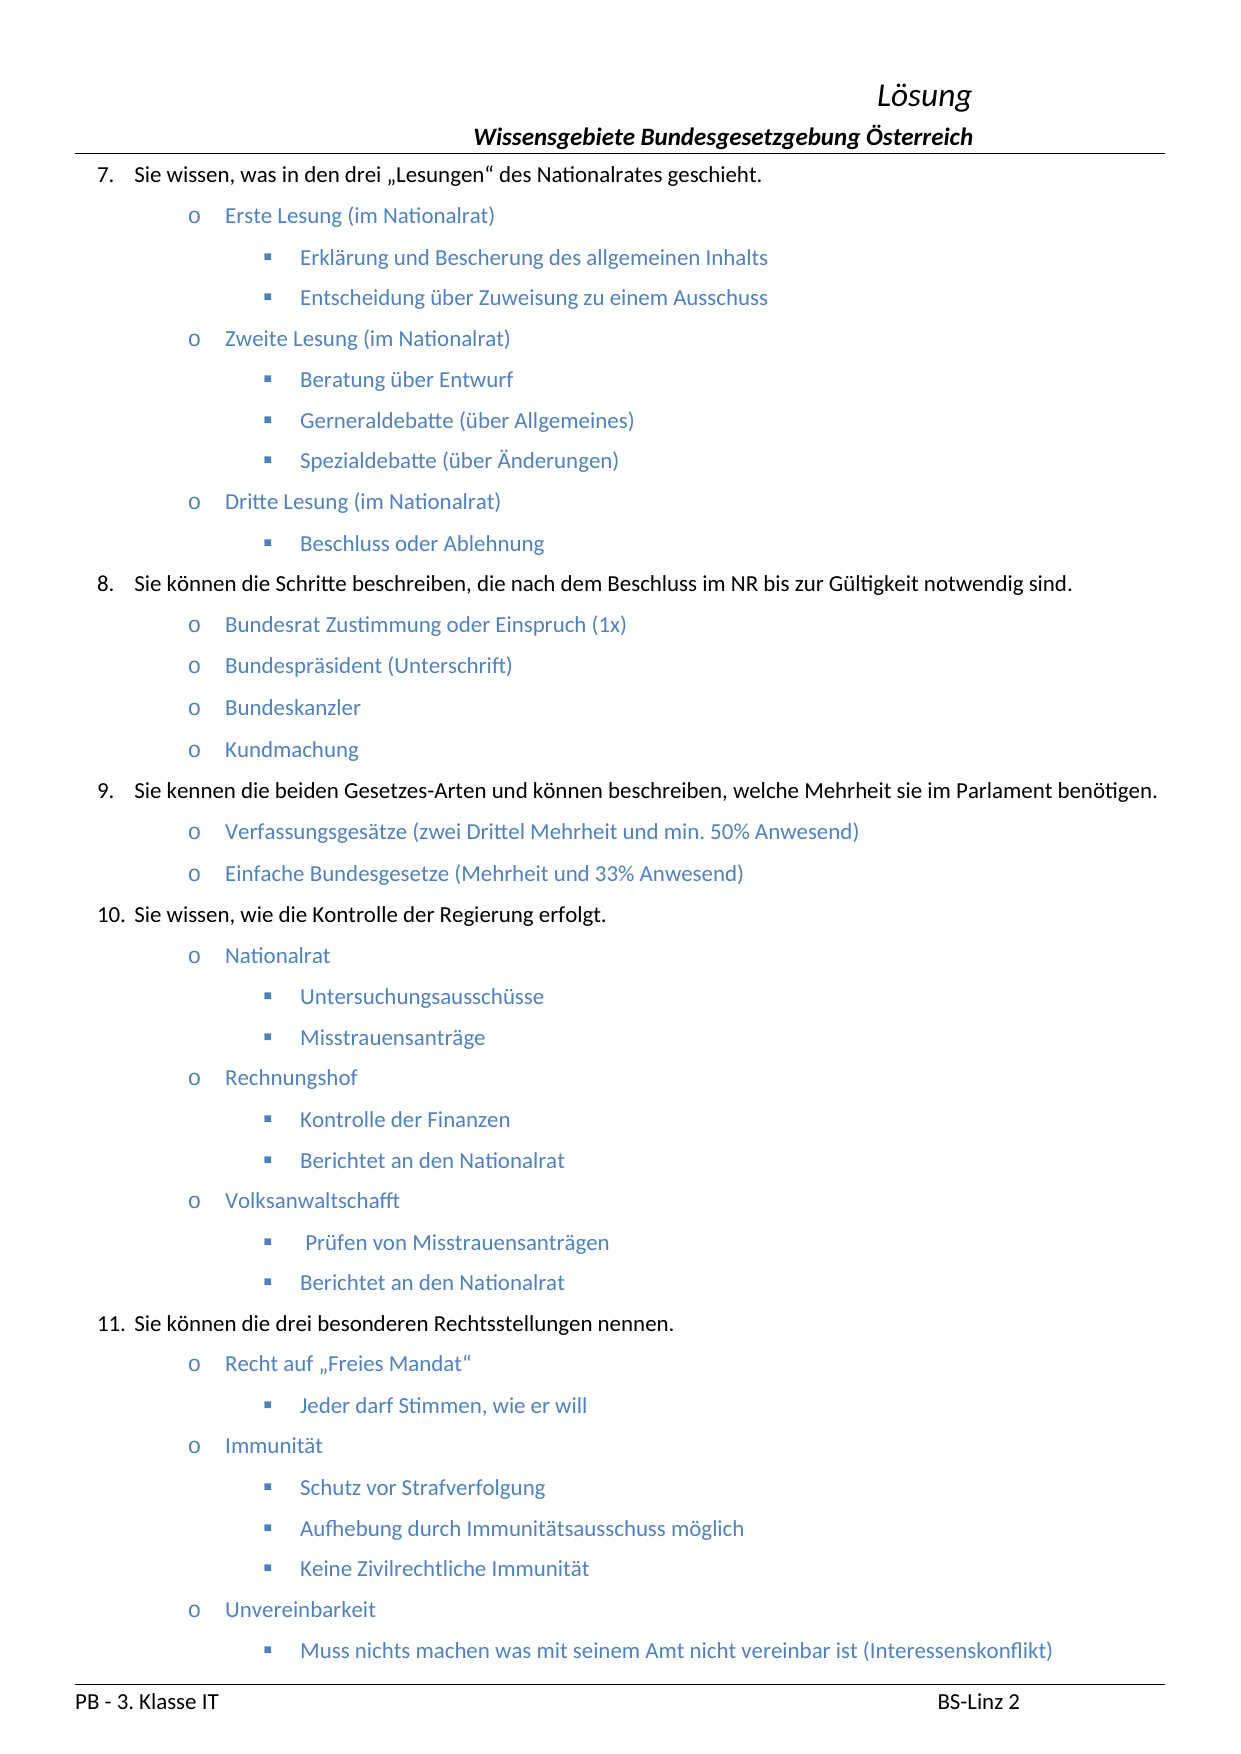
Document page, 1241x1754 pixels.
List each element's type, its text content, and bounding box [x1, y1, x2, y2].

list Spezialdebatte (über Änderungen) [262, 447, 1165, 474]
list Sie wissen, wie die Kontrolle der Regierung erfolgt. [97, 900, 1165, 928]
list Dritte Lesung (im Nationalrat) [187, 487, 1165, 516]
list Einfache Bundesgesetze (Mehrheit und 33% Anwesend) [187, 859, 1165, 888]
list Keine Zivilrechtliche Immunität [262, 1554, 1165, 1582]
list Unvereinbarkeit [187, 1595, 1165, 1624]
list Erklärung und Bescherung des allgemeinen Inhalts [262, 243, 1165, 271]
list Volksanwaltschafft [187, 1186, 1165, 1215]
list Immunität [187, 1432, 1165, 1461]
list Berichtet an den Nationalrat [262, 1146, 1165, 1174]
list Bundeskanzler [187, 693, 1165, 722]
list Bundespräsident (Unterschrift) [187, 651, 1165, 681]
list Rechnungshof [187, 1063, 1165, 1093]
list Verfassungsgesätze (zwei Drittel Mehrheit und min. 50% Anwesend) [187, 817, 1165, 846]
list Recht auf „Freies Mandat“ [187, 1349, 1165, 1379]
list Beratung über Entwurf [262, 366, 1165, 393]
list Muss nichts machen was mit seinem Amt nicht vereinbar ist (Interessenskonflikt) [262, 1637, 1165, 1664]
list Bundesrat Zustimmung oder Einspruch (1x) [187, 610, 1165, 639]
list Prüfen von Misstrauensanträgen [262, 1228, 1165, 1256]
list Aufhebung durch Immunitätsausschuss möglich [262, 1514, 1165, 1542]
list Sie kennen die beiden Gesetzes-Arten und können beschreiben, welche Mehrheit sie im Parlament benötigen. [97, 776, 1165, 804]
list Nationalrat [187, 941, 1165, 970]
list Gerneraldebatte (über Allgemeines) [262, 406, 1165, 434]
list Beschluss oder Ablehnung [262, 529, 1165, 557]
list Entscheidung über Zuweisung zu einem Ausschuss [262, 283, 1165, 311]
list Misstrauensanträge [262, 1023, 1165, 1051]
list Kontrolle der Finanzen [262, 1105, 1165, 1133]
list Zweite Lesung (im Nationalrat) [187, 324, 1165, 353]
list Kundmachung [187, 735, 1165, 764]
list Jeder darf Stimmen, wie er will [262, 1391, 1165, 1419]
list Sie können die drei besonderen Rechtsstellungen nennen. [97, 1309, 1165, 1337]
list Berichtet an den Nationalrat [262, 1268, 1165, 1296]
list Untersuchungsausschüsse [262, 982, 1165, 1011]
list Sie wissen, was in den drei „Lesungen“ des Nationalrates geschieht. [97, 161, 1165, 189]
list Erste Lesung (im Nationalrat) [187, 201, 1165, 230]
list Sie können die Schritte beschreiben, die nach dem Beschluss im NR bis zur Gültigkeit notwendig sind. [97, 569, 1165, 597]
list Schutz vor Strafverfolgung [262, 1473, 1165, 1501]
